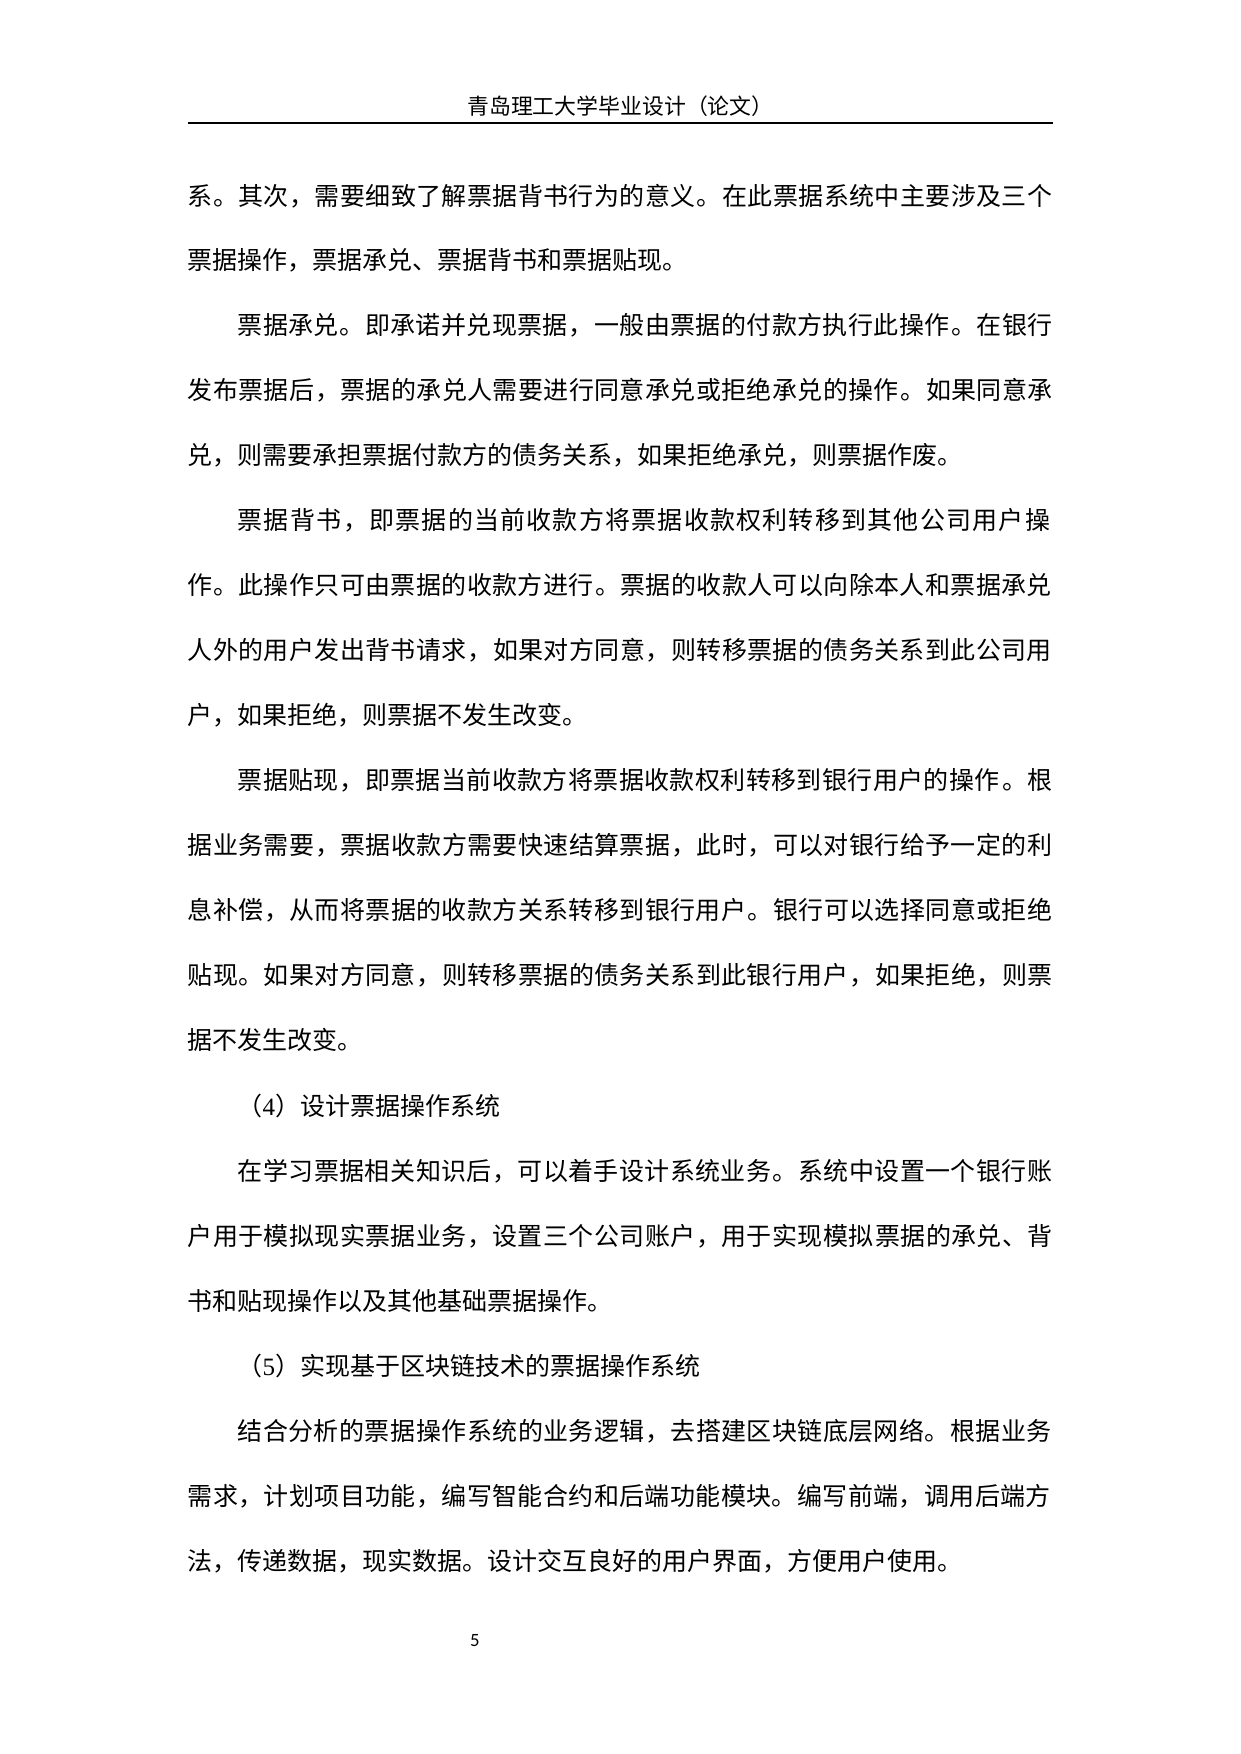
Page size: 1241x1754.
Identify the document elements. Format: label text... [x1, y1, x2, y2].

list 设计票据操作系统 [187, 1072, 1053, 1137]
list 票据承兑。即承诺并兑现票据，一般由票据的付款方执行此操作。在银行发布票据后，票据的承兑人需要进行同意承兑或拒绝承兑的操作。如果同意承兑，则需要承担票据付款方的债务关系，如果拒绝承兑，则票据作废。 [187, 292, 1053, 487]
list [187, 162, 1053, 292]
list （5）实现基于区块链技术的票据操作系统 [187, 1332, 1053, 1397]
list 在学习票据相关知识后，可以着手设计系统业务。系统中设置一个银行账户用于模拟现实票据业务，设置三个公司账户，用于实现模拟票据的承兑、背书和贴现操作以及其他基础票据操作。 [187, 1137, 1053, 1332]
list 结合分析的票据操作系统的业务逻辑，去搭建区块链底层网络。根据业务需求，计划项目功能，编写智能合约和后端功能模块。编写前端，调用后端方法，传递数据，现实数据。设计交互良好的用户界面，方便用户使用。 [187, 1397, 1053, 1592]
list 票据背书，即票据的当前收款方将票据收款权利转移到其他公司用户操作。此操作只可由票据的收款方进行。票据的收款人可以向除本人和票据承兑人外的用户发出背书请求，如果对方同意，则转移票据的债务关系到此公司用户，如果拒绝，则票据不发生改变。 [187, 487, 1053, 747]
list 票据贴现，即票据当前收款方将票据收款权利转移到银行用户的操作。根据业务需要，票据收款方需要快速结算票据，此时，可以对银行给予一定的利息补偿，从而将票据的收款方关系转移到银行用户。银行可以选择同意或拒绝贴现。如果对方同意，则转移票据的债务关系到此银行用户，如果拒绝，则票据不发生改变。 [187, 747, 1053, 1072]
